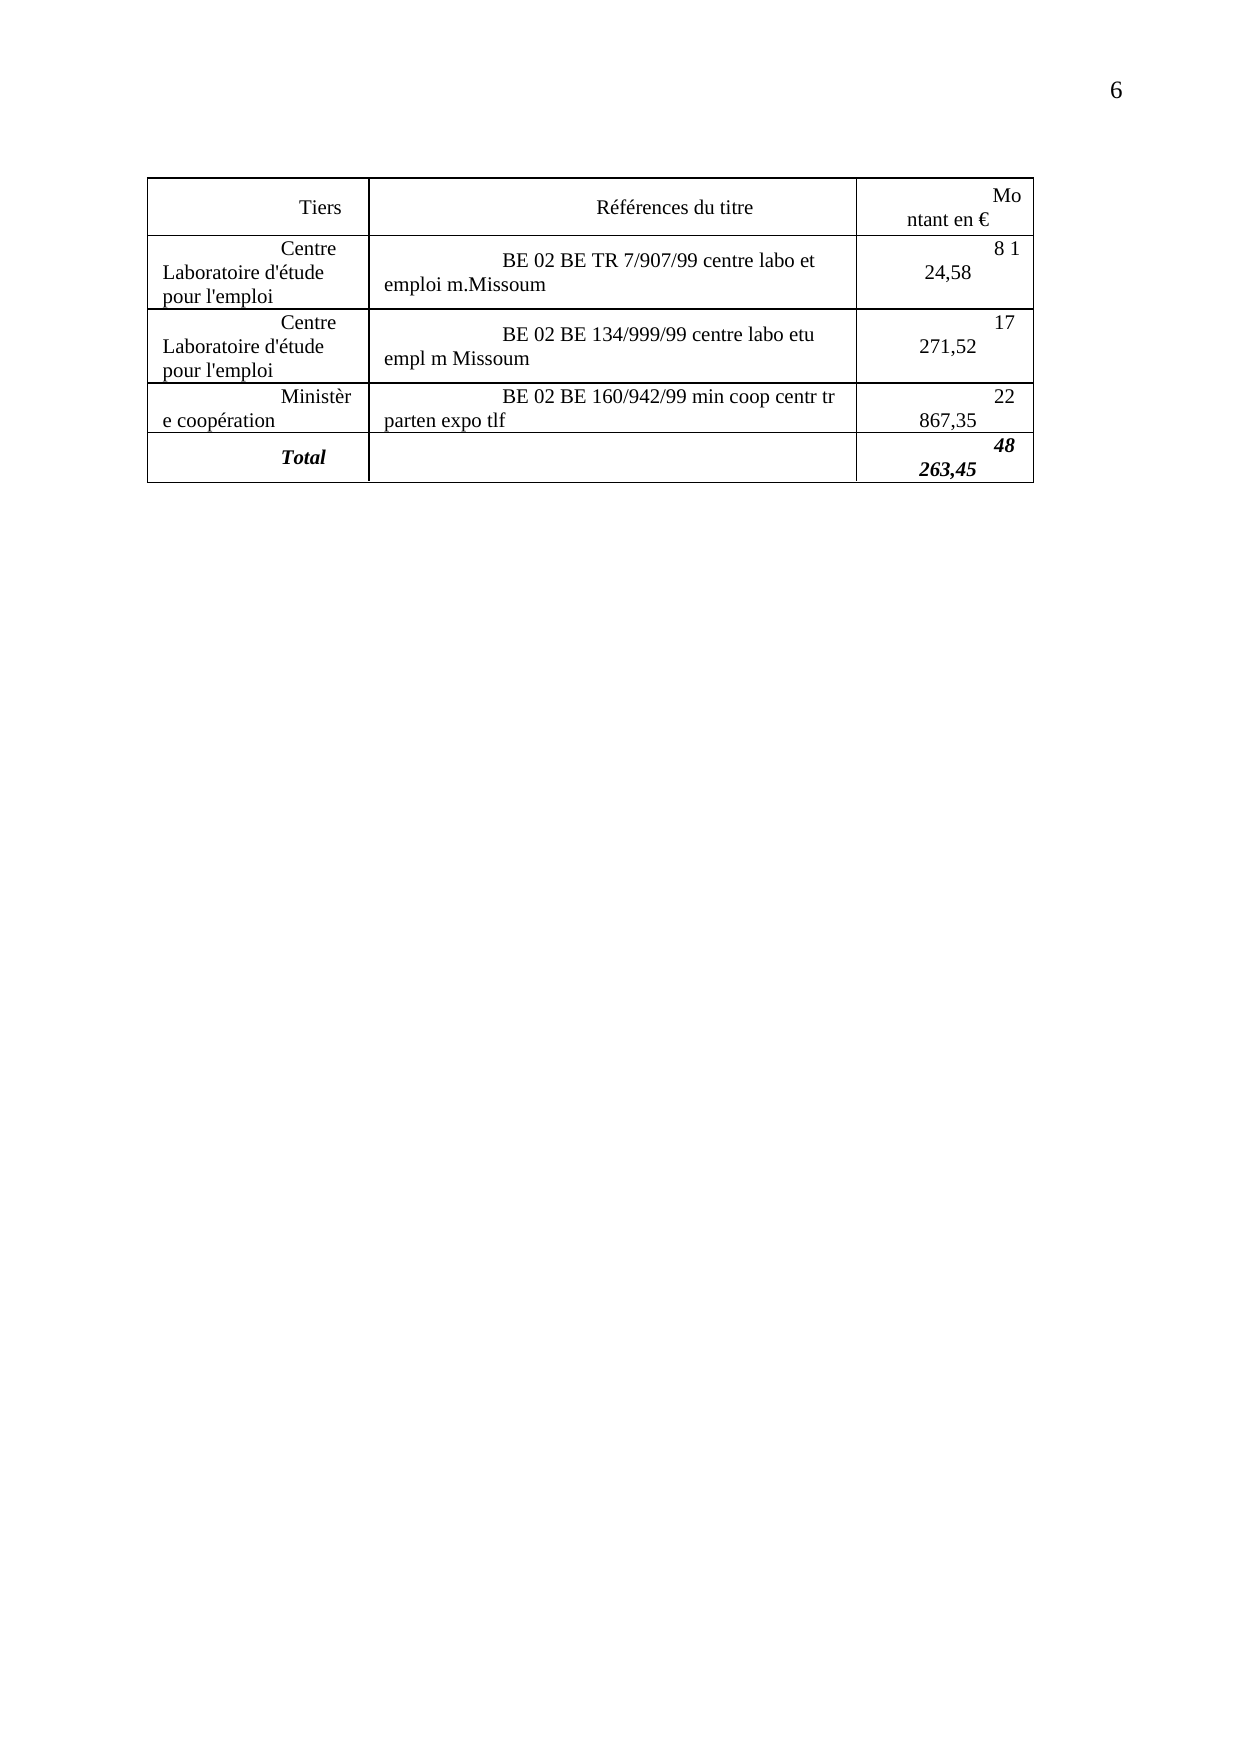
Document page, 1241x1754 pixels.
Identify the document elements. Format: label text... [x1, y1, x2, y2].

table_cell 48 263,45 [857, 433, 1033, 481]
table_cell [370, 433, 856, 481]
table_cell Total [148, 433, 368, 481]
table_header Tiers [148, 179, 368, 234]
table_cell 17 271,52 [857, 310, 1033, 382]
table_header Références du titre [370, 179, 856, 234]
table_cell Ministère coopération [148, 384, 368, 432]
table_cell BE 02 BE TR 7/907/99 centre labo et emploi m.Missoum [370, 236, 856, 308]
table_cell 22 867,35 [857, 384, 1033, 432]
table_cell BE 02 BE 160/942/99 min coop centr tr parten expo tlf [370, 384, 856, 432]
table_cell 8 124,58 [857, 236, 1033, 308]
table_cell Centre Laboratoire d'étude pour l'emploi [148, 236, 368, 308]
table_cell BE 02 BE 134/999/99 centre labo etu empl m Missoum [370, 310, 856, 382]
table_cell Centre Laboratoire d'étude pour l'emploi [148, 310, 368, 382]
table_header Montant en € [857, 179, 1033, 234]
